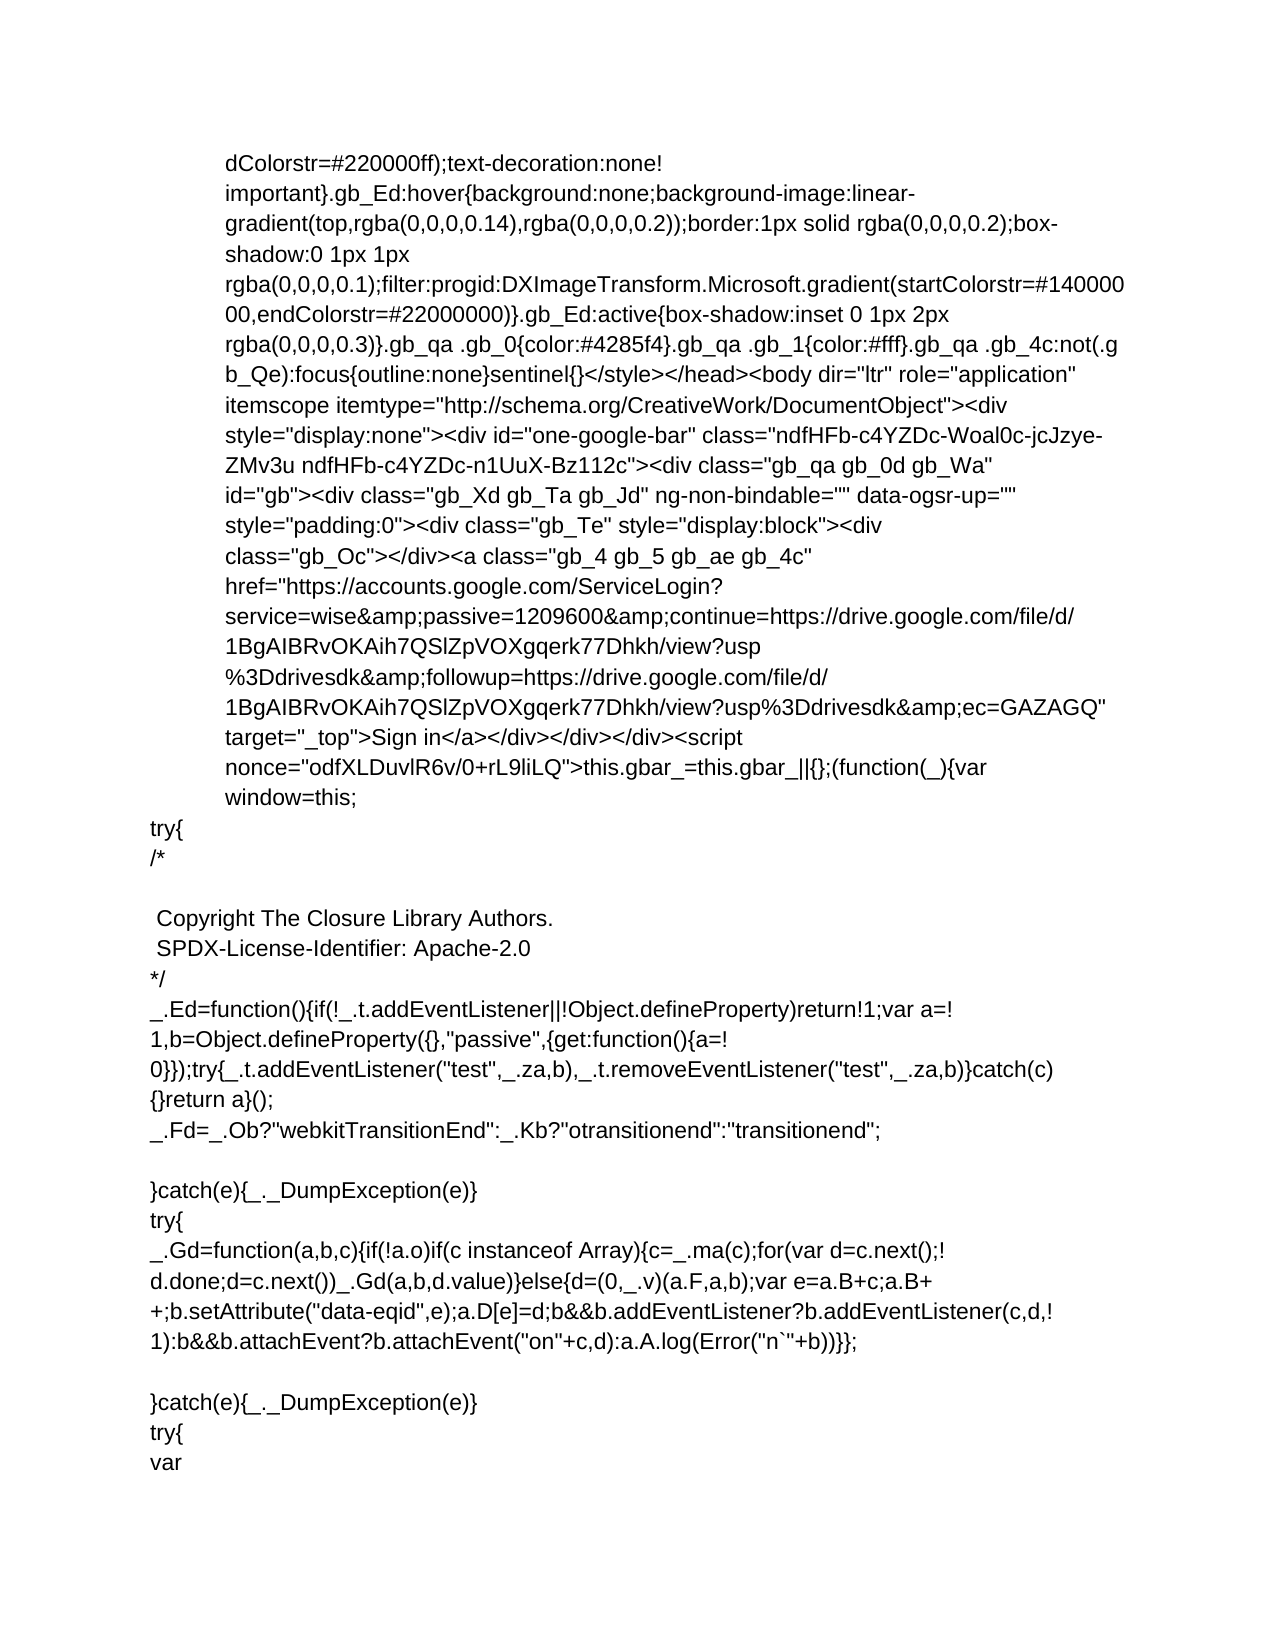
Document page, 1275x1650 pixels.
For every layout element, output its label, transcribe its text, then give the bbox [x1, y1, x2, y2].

text /* [150, 845, 1125, 871]
text _.Gd=function(a,b,c){if(!a.o)if(c instanceof Array){c=_.ma(c);for(var d=c.next();!d.done;d=c.next())_.Gd(a,b,d.value)}else{d=(0,_.v)(a.F,a,b);var e=a.B+c;a.B++;b.setAttribute("data-eqid",e);a.D[e]=d;b&&b.addEventListener?b.addEventListener(c,d,!1):b&&b.attachEvent?b.attachEvent("on"+c,d):a.A.log(Error("n`"+b))}}; [150, 1237, 1125, 1354]
text try{ [150, 1207, 1125, 1234]
text try{ [150, 1419, 1125, 1445]
text */ [150, 966, 1125, 992]
text try{ [150, 814, 1125, 841]
text SPDX-License-Identifier: Apache-2.0 [150, 935, 1125, 962]
text Copyright The Closure Library Authors. [150, 905, 1125, 932]
text }catch(e){_._DumpException(e)} [150, 1388, 1125, 1415]
text _.Ed=function(){if(!_.t.addEventListener||!Object.defineProperty)return!1;var a=!1,b=Object.defineProperty({},"passive",{get:function(){a=!0}});try{_.t.addEventListener("test",_.za,b),_.t.removeEventListener("test",_.za,b)}catch(c){}return a}(); [150, 996, 1125, 1113]
text _.Fd=_.Ob?"webkitTransitionEnd":_.Kb?"otransitionend":"transitionend"; [150, 1117, 1125, 1143]
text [225, 150, 1125, 811]
text }catch(e){_._DumpException(e)} [150, 1177, 1125, 1203]
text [150, 1449, 1125, 1475]
